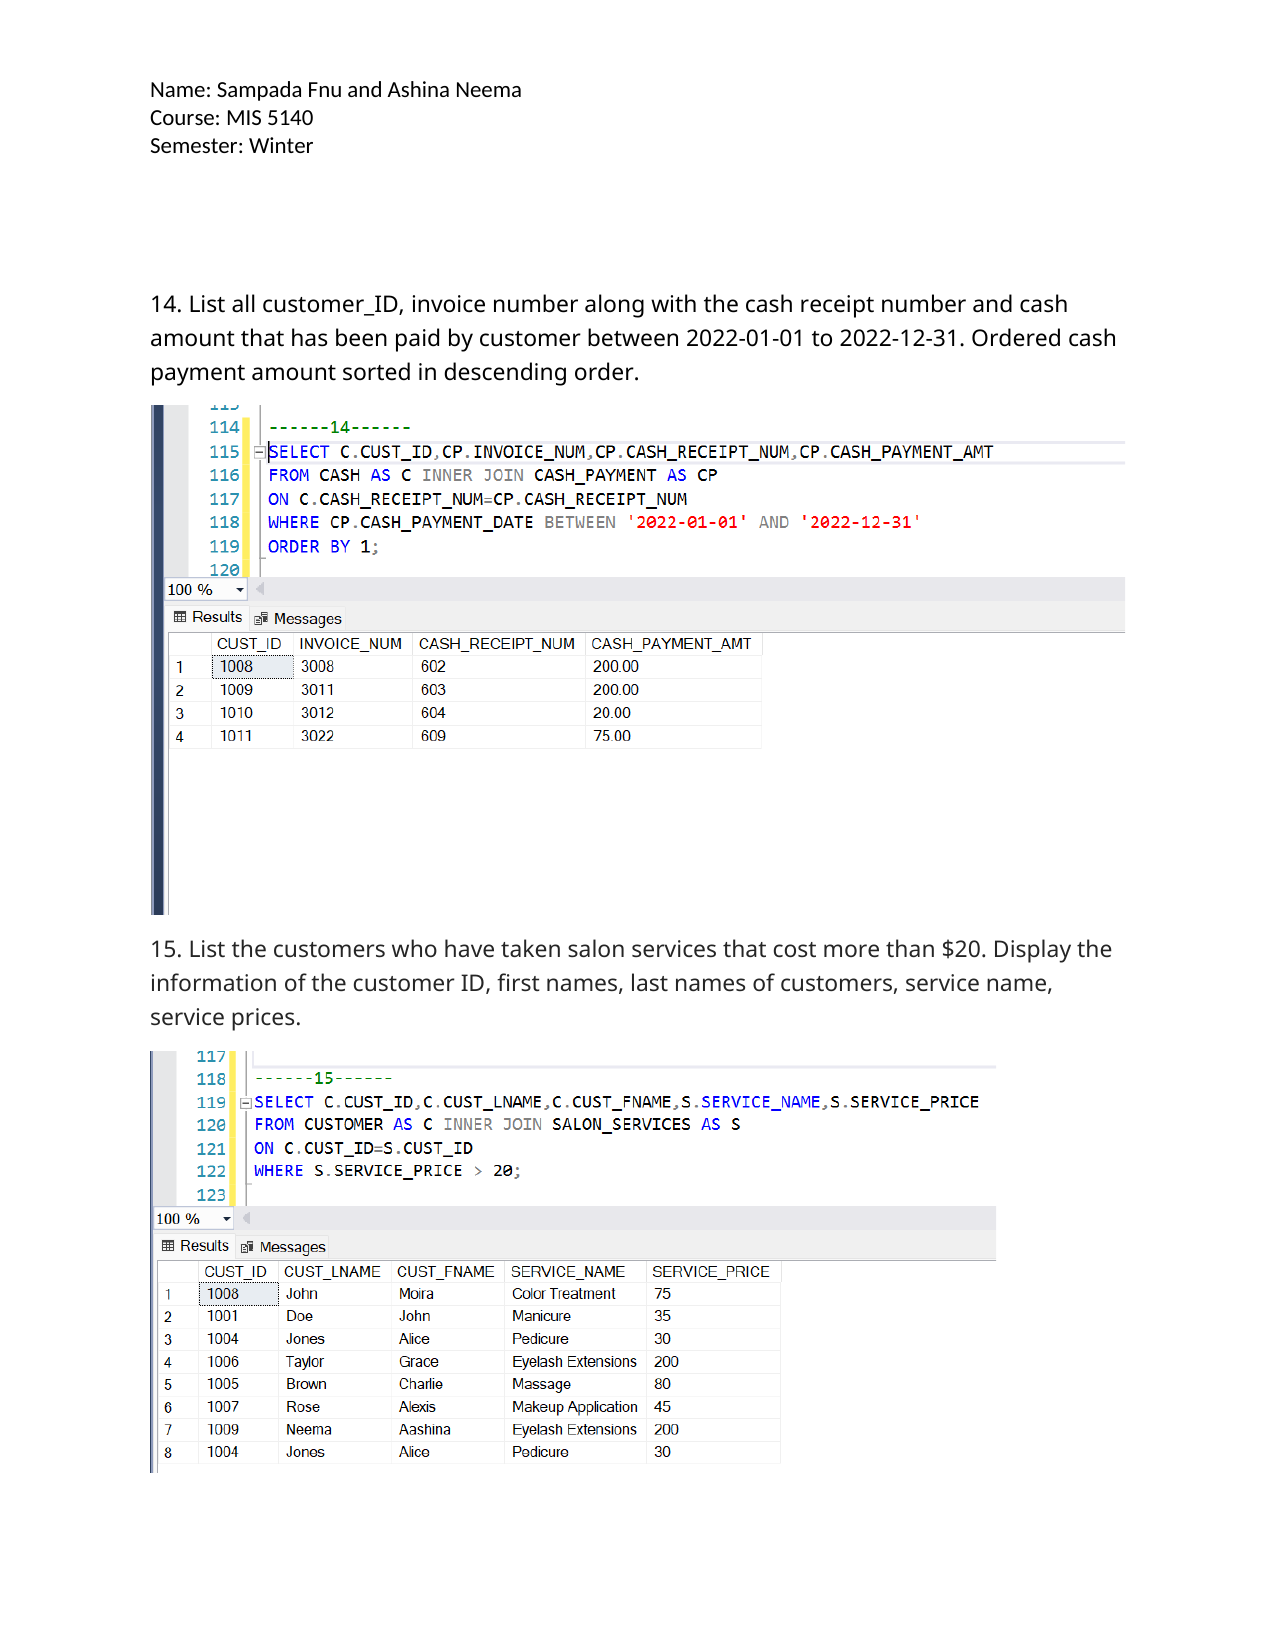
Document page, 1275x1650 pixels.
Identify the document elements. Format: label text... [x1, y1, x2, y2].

picture [150, 405, 1125, 915]
text 14. List all customer_ID, invoice number along with the cash receipt number and cash amount that has been paid by customer between 2022-01-01 to 2022-12-31. Ordered cash payment amount sorted in descending order. [150, 288, 1125, 387]
text 15. List the customers who have taken salon services that cost more than $20. Display the information of the customer ID, first names, last names of customers, service name, service prices. [150, 933, 1125, 1032]
picture [150, 1051, 997, 1473]
